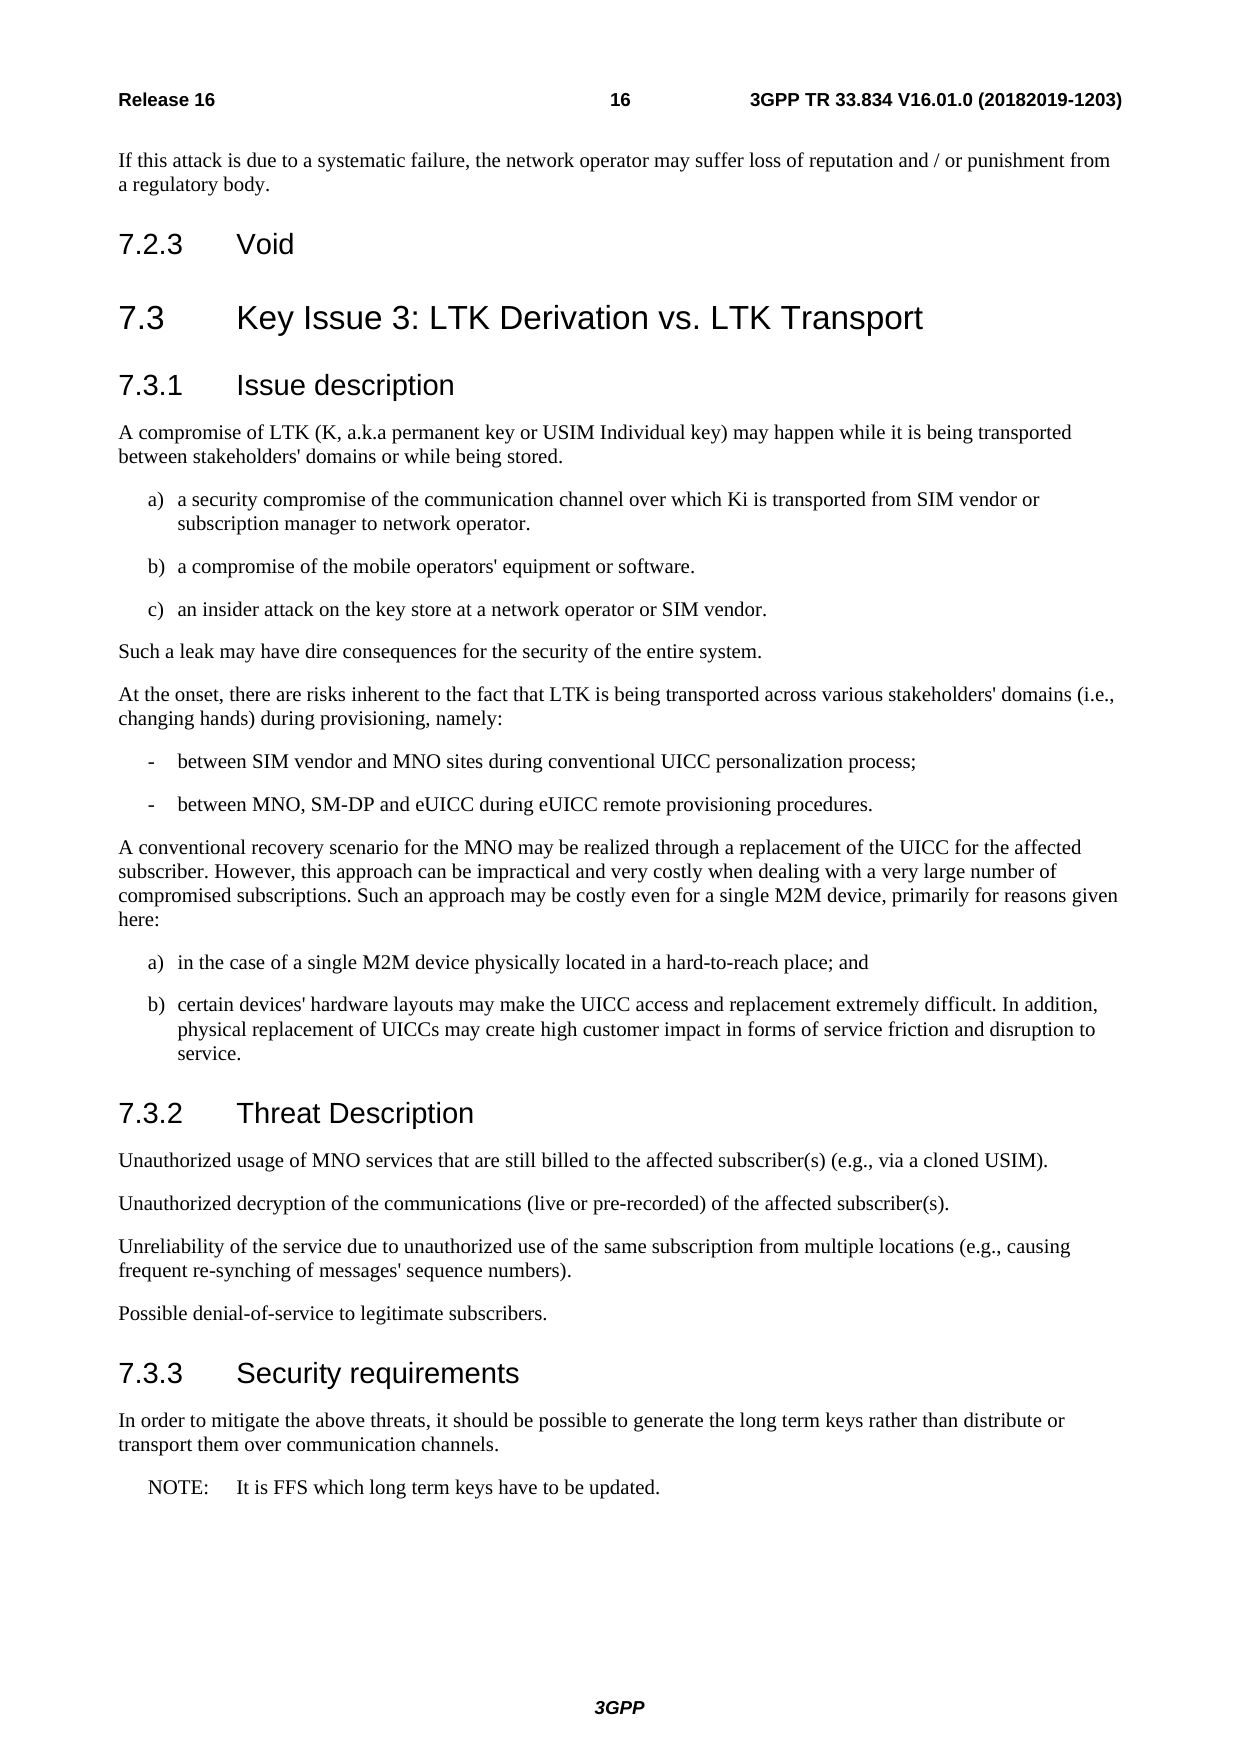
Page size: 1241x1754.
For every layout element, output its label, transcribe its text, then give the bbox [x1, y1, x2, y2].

text At the onset, there are risks inherent to the fact that LTK is being transported across various stakeholders' domains (i.e., changing hands) during provisioning, namely: [118, 682, 1122, 730]
text Unreliability of the service due to unauthorized use of the same subscription from multiple locations (e.g., causing frequent re-synching of messages' sequence numbers). [118, 1234, 1122, 1282]
text Unauthorized usage of MNO services that are still billed to the affected subscriber(s) (e.g., via a cloned USIM). [118, 1148, 1122, 1172]
text - between SIM vendor and MNO sites during conventional UICC personalization process; [148, 749, 1122, 773]
text A compromise of LTK (K, a.k.a permanent key or USIM Individual key) may happen while it is being transported between stakeholders' domains or while being stored. [118, 420, 1122, 468]
text b) certain devices' hardware layouts may make the UICC access and replacement extremely difficult. In addition, physical replacement of UICCs may create high customer impact in forms of service friction and disruption to service. [148, 992, 1122, 1064]
subtitle 7.3 Key Issue 3: LTK Derivation vs. LTK Transport [118, 298, 1122, 336]
text - between MNO, SM-DP and eUICC during eUICC remote provisioning procedures. [148, 792, 1122, 816]
text Such a leak may have dire consequences for the security of the entire system. [118, 639, 1122, 663]
text a) in the case of a single M2M device physically located in a hard-to-reach place; and [148, 949, 1122, 974]
text a) a security compromise of the communication channel over which Ki is transported from SIM vendor or subscription manager to network operator. [148, 487, 1122, 535]
subtitle 7.3.1 Issue description [118, 368, 1122, 401]
subtitle 7.2.3 Void [118, 227, 1122, 260]
subtitle 7.3.3 Security requirements [118, 1356, 1122, 1389]
text c) an insider attack on the key store at a network operator or SIM vendor. [148, 596, 1122, 621]
subtitle 7.3.2 Threat Description [118, 1096, 1122, 1129]
text Note: It is FFS which long term keys have to be updated. [148, 1475, 1122, 1499]
text Unauthorized decryption of the communications (live or pre-recorded) of the affected subscriber(s). [118, 1191, 1122, 1215]
text In order to mitigate the above threats, it should be possible to generate the long term keys rather than distribute or transport them over communication channels. [118, 1408, 1122, 1456]
text Possible denial-of-service to legitimate subscribers. [118, 1301, 1122, 1325]
text A conventional recovery scenario for the MNO may be realized through a replacement of the UICC for the affected subscriber. However, this approach can be impractical and very costly when dealing with a very large number of compromised subscriptions. Such an approach may be costly even for a single M2M device, primarily for reasons given here: [118, 834, 1122, 931]
text If this attack is due to a systematic failure, the network operator may suffer loss of reputation and / or punishment from a regulatory body. [118, 147, 1122, 196]
text b) a compromise of the mobile operators' equipment or software. [148, 554, 1122, 578]
